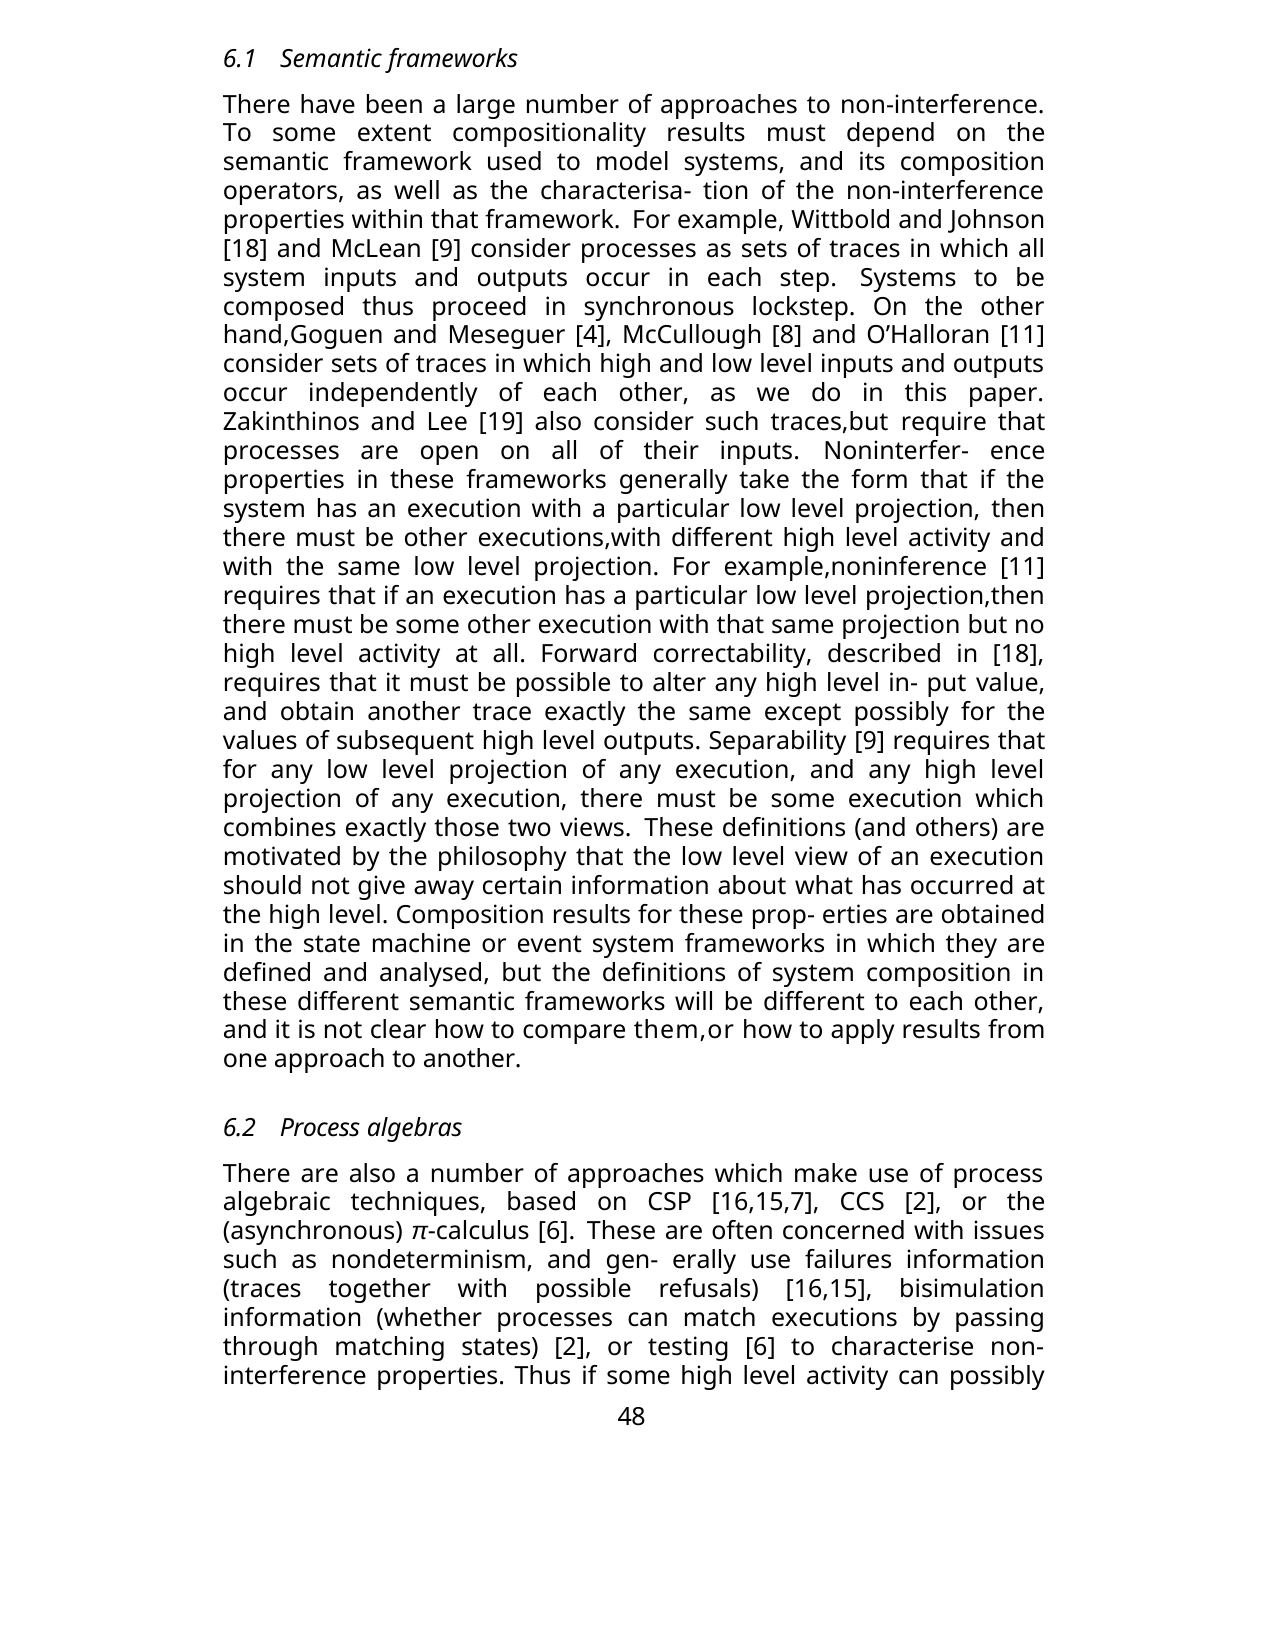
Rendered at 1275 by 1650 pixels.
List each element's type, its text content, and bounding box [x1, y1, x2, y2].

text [223, 1160, 1045, 1391]
text There have been a large number of approaches to non-interference. To some extent compositionality results must depend on the semantic framework used to model systems, and its composition operators, as well as the characterisa- tion of the non-interference properties within that framework. For example, Wittbold and Johnson [18] and McLean [9] consider processes as sets of traces in which all system inputs and outputs occur in each step. Systems to be composed thus proceed in synchronous lockstep. On the other hand,Goguen and Meseguer [4], McCullough [8] and O’Halloran [11] consider sets of traces in which high and low level inputs and outputs occur independently of each other, as we do in this paper. Zakinthinos and Lee [19] also consider such traces,but require that processes are open on all of their inputs. Noninterfer- ence properties in these frameworks generally take the form that if the system has an execution with a particular low level projection, then there must be other executions,with different high level activity and with the same low level projection. For example,noninference [11] requires that if an execution has a particular low level projection,then there must be some other execution with that same projection but no high level activity at all. Forward correctability, described in [18], requires that it must be possible to alter any high level in- put value, and obtain another trace exactly the same except possibly for the values of subsequent high level outputs. Separability [9] requires that for any low level projection of any execution, and any high level projection of any execution, there must be some execution which combines exactly those two views. These definitions (and others) are motivated by the philosophy that the low level view of an execution should not give away certain information about what has occurred at the high level. Composition results for these prop- erties are obtained in the state machine or event system frameworks in which they are defined and analysed, but the definitions of system composition in these different semantic frameworks will be different to each other, and it is not clear how to compare them,or how to apply results from one approach to another. [223, 91, 1045, 1075]
list Process algebras [223, 1109, 1096, 1143]
list Semantic frameworks [223, 39, 1096, 74]
